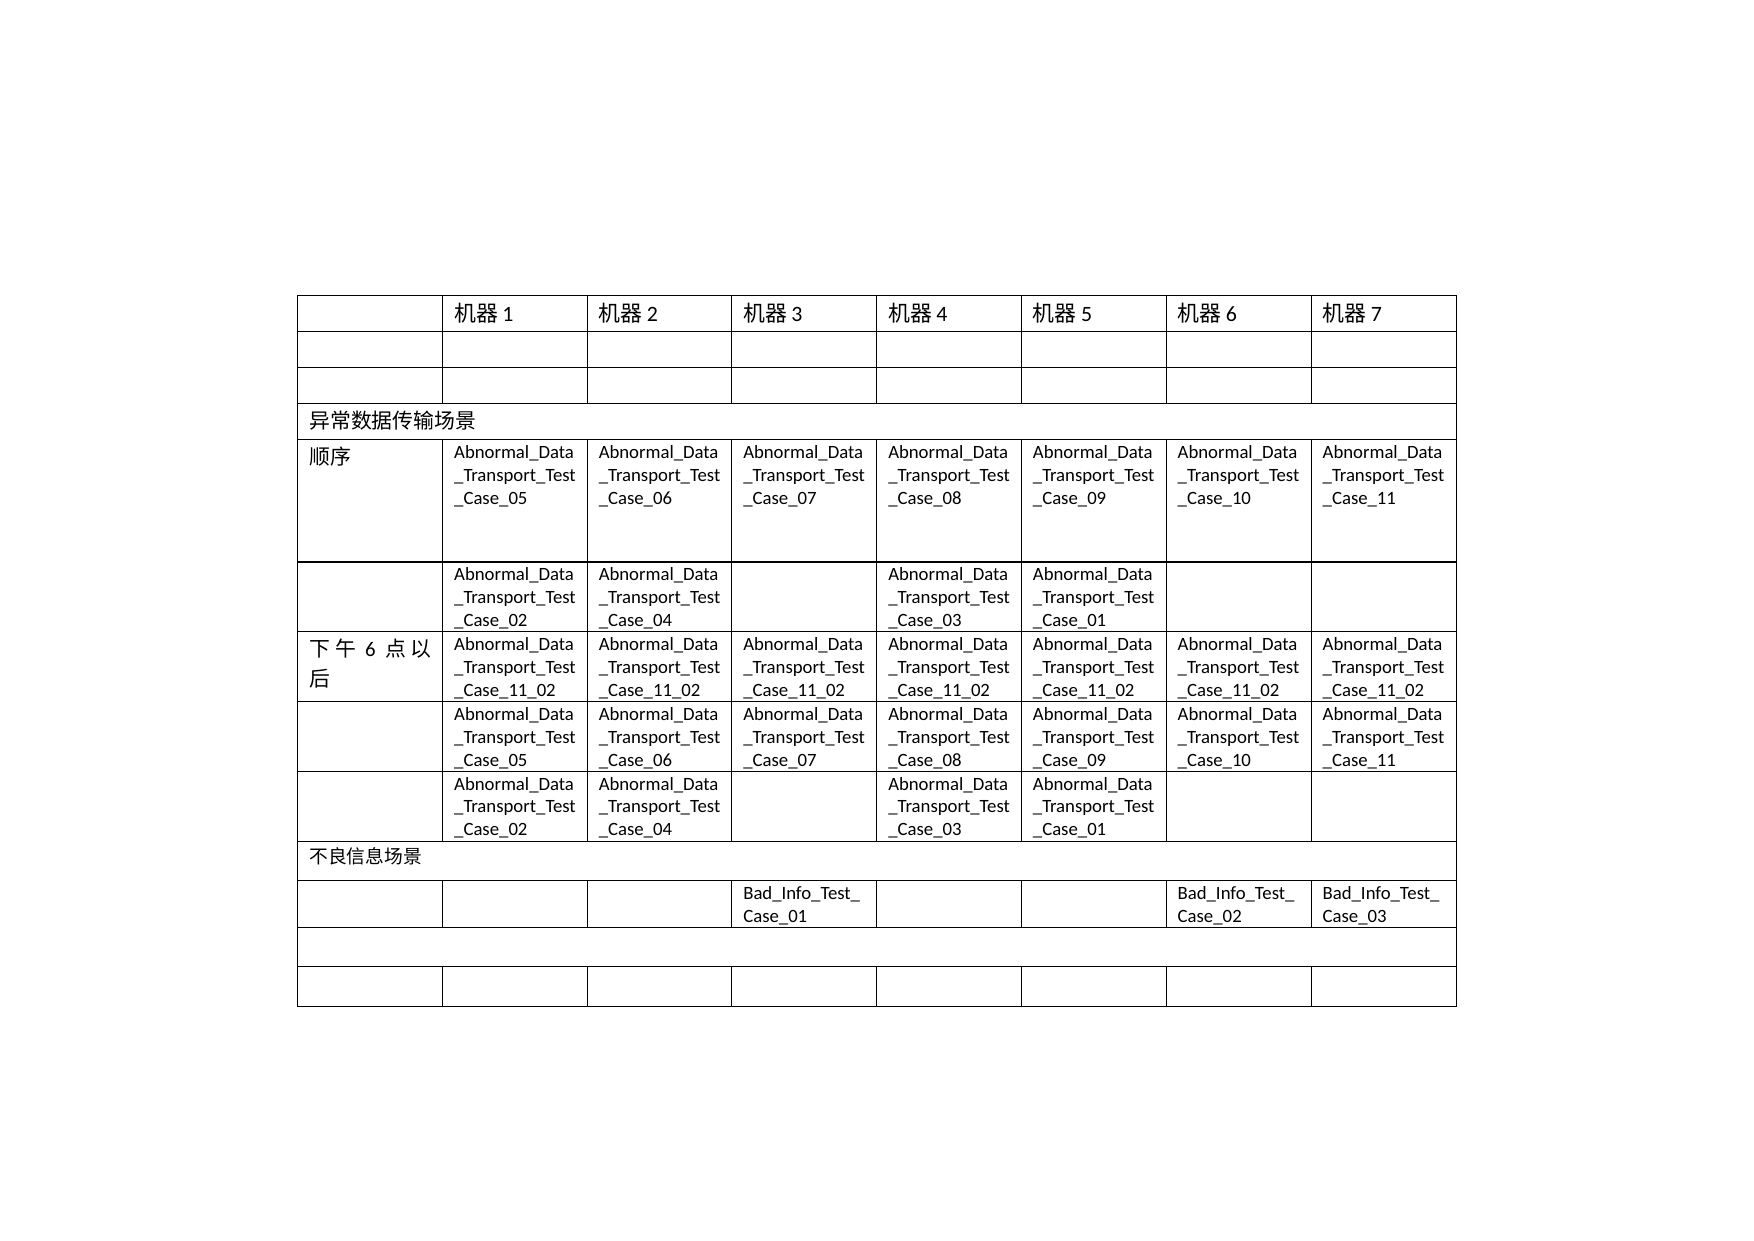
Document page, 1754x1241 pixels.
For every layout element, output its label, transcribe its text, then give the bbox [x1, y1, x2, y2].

table_cell [1022, 967, 1166, 1006]
table_cell [1167, 563, 1311, 631]
table_cell [1312, 967, 1456, 1006]
table_cell [298, 967, 442, 1006]
table_cell Abnormal_Data_Transport_Test_Case_11 [1312, 702, 1456, 771]
table_cell [732, 332, 876, 367]
table_cell [732, 967, 876, 1006]
table_cell Abnormal_Data_Transport_Test_Case_05 [443, 702, 587, 771]
table_cell Abnormal_Data_Transport_Test_Case_05 [443, 440, 587, 561]
table_cell Abnormal_Data_Transport_Test_Case_02 [443, 563, 587, 631]
table_cell [1312, 332, 1456, 367]
table_cell Abnormal_Data_Transport_Test_Case_11 [1312, 440, 1456, 561]
table_header [298, 296, 442, 331]
table_cell Abnormal_Data_Transport_Test_Case_06 [588, 440, 731, 561]
table_cell [1022, 332, 1166, 367]
table_cell [298, 772, 442, 841]
table_cell Abnormal_Data_Transport_Test_Case_11_02 [588, 632, 731, 701]
table_cell Abnormal_Data_Transport_Test_Case_11_02 [1312, 632, 1456, 701]
table_cell Bad_Info_Test_Case_02 [1167, 881, 1311, 927]
table_header 机器4 [877, 296, 1021, 331]
table_cell Abnormal_Data_Transport_Test_Case_10 [1167, 702, 1311, 771]
table_cell [588, 881, 731, 927]
table_cell [443, 332, 587, 367]
table_cell Abnormal_Data_Transport_Test_Case_11_02 [1167, 632, 1311, 701]
table_cell [1167, 332, 1311, 367]
table_cell [298, 881, 442, 927]
table_cell [877, 881, 1021, 927]
table_cell Abnormal_Data_Transport_Test_Case_04 [588, 563, 731, 631]
table_header 机器1 [443, 296, 587, 331]
table_cell Abnormal_Data_Transport_Test_Case_01 [1022, 563, 1166, 631]
table_cell Abnormal_Data_Transport_Test_Case_11_02 [732, 632, 876, 701]
table_cell Abnormal_Data_Transport_Test_Case_01 [1022, 772, 1166, 841]
table_cell [1312, 563, 1456, 631]
table_cell Abnormal_Data_Transport_Test_Case_11_02 [877, 632, 1021, 701]
table_cell Abnormal_Data_Transport_Test_Case_07 [732, 440, 876, 561]
table_cell [1022, 368, 1166, 403]
table_cell [1312, 772, 1456, 841]
table_header 机器2 [588, 296, 731, 331]
table_cell [298, 332, 442, 367]
table_cell [1167, 368, 1311, 403]
table_cell [1167, 772, 1311, 841]
table_cell [443, 967, 587, 1006]
table_cell Bad_Info_Test_Case_01 [732, 881, 876, 927]
table_cell [877, 368, 1021, 403]
table_header 机器6 [1167, 296, 1311, 331]
table_cell [877, 967, 1021, 1006]
table_cell Abnormal_Data_Transport_Test_Case_02 [443, 772, 587, 841]
table_header 机器3 [732, 296, 876, 331]
table_cell Bad_Info_Test_Case_03 [1312, 881, 1456, 927]
table_cell Abnormal_Data_Transport_Test_Case_08 [877, 440, 1021, 561]
table_cell [732, 772, 876, 841]
table_cell 异常数据传输场景 [298, 404, 1456, 439]
table_cell Abnormal_Data_Transport_Test_Case_03 [877, 563, 1021, 631]
table_cell Abnormal_Data_Transport_Test_Case_08 [877, 702, 1021, 771]
table_cell Abnormal_Data_Transport_Test_Case_07 [732, 702, 876, 771]
table_cell [877, 332, 1021, 367]
table_cell [1022, 881, 1166, 927]
table_cell Abnormal_Data_Transport_Test_Case_09 [1022, 702, 1166, 771]
table_cell 下午6点以后 [298, 632, 442, 701]
table_cell [588, 967, 731, 1006]
table_cell [443, 881, 587, 927]
table_cell [298, 368, 442, 403]
table_cell [732, 563, 876, 631]
table_cell [1312, 368, 1456, 403]
table_cell [732, 368, 876, 403]
table_header 机器7 [1312, 296, 1456, 331]
table_header 机器5 [1022, 296, 1166, 331]
table_cell [298, 702, 442, 771]
table_cell Abnormal_Data_Transport_Test_Case_09 [1022, 440, 1166, 561]
table_cell Abnormal_Data_Transport_Test_Case_10 [1167, 440, 1311, 561]
table_cell [1167, 967, 1311, 1006]
table_cell [298, 563, 442, 631]
table_cell 不良信息场景 [298, 842, 1456, 880]
table_cell Abnormal_Data_Transport_Test_Case_06 [588, 702, 731, 771]
table_cell 顺序 [298, 440, 442, 561]
table_cell [443, 368, 587, 403]
table_cell [298, 928, 1456, 966]
table_cell Abnormal_Data_Transport_Test_Case_11_02 [1022, 632, 1166, 701]
table_cell [588, 332, 731, 367]
table_cell Abnormal_Data_Transport_Test_Case_03 [877, 772, 1021, 841]
table_cell Abnormal_Data_Transport_Test_Case_04 [588, 772, 731, 841]
table_cell [588, 368, 731, 403]
table_cell Abnormal_Data_Transport_Test_Case_11_02 [443, 632, 587, 701]
